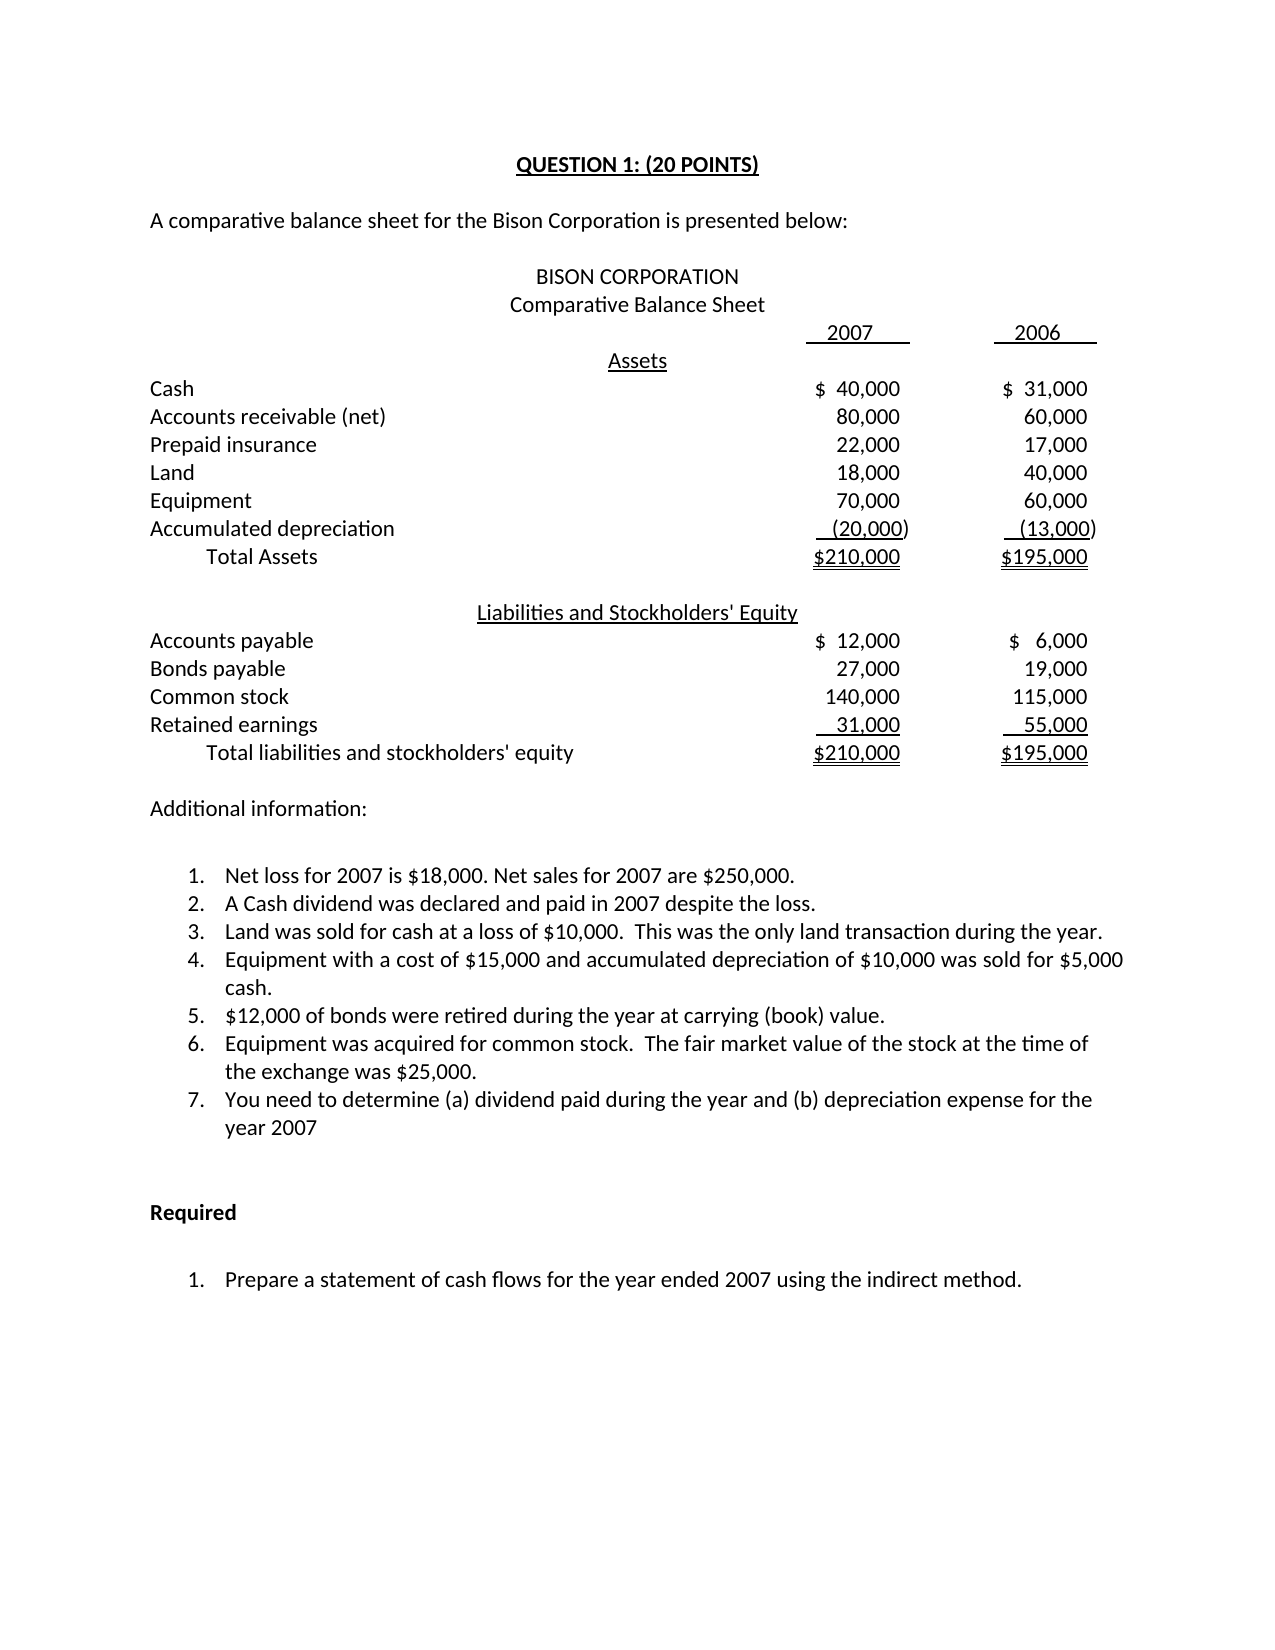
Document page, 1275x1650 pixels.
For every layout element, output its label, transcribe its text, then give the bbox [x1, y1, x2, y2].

list You need to determine (a) dividend paid during the year and (b) depreciation expense for the year 2007 [187, 1085, 1125, 1141]
text Bonds payable 27,000 19,000 [150, 654, 1125, 682]
list A Cash dividend was declared and paid in 2007 despite the loss. [187, 889, 1125, 917]
text Equipment 70,000 60,000 [150, 486, 1125, 514]
text Total liabilities and stockholders' equity $210,000 $195,000 [150, 738, 1125, 766]
list Net loss for 2007 is $18,000. Net sales for 2007 are $250,000. [187, 861, 1125, 889]
list Equipment with a cost of $15,000 and accumulated depreciation of $10,000 was sold for $5,000 cash. [187, 945, 1125, 1001]
text Land 18,000 40,000 [150, 458, 1125, 486]
list Prepare a statement of cash flows for the year ended 2007 using the indirect method. [187, 1265, 1125, 1293]
text Cash $ 40,000 $ 31,000 [150, 374, 1125, 402]
text Retained earnings 31,000 55,000 [150, 710, 1125, 738]
text Additional information: [150, 794, 1125, 822]
text Accumulated depreciation (20,000) (13,000) [150, 514, 1125, 542]
list Equipment was acquired for common stock. The fair market value of the stock at the time of the exchange was $25,000. [187, 1029, 1125, 1085]
text A comparative balance sheet for the Bison Corporation is presented below: [150, 206, 1125, 234]
text Accounts receivable (net) 80,000 60,000 [150, 402, 1125, 430]
text Liabilities and Stockholders' Equity [150, 598, 1125, 626]
text Prepaid insurance 22,000 17,000 [150, 430, 1125, 458]
text Total Assets $210,000 $195,000 [150, 542, 1125, 570]
list Land was sold for cash at a loss of $10,000. This was the only land transaction during the year. [187, 917, 1125, 945]
text Accounts payable $ 12,000 $ 6,000 [150, 626, 1125, 654]
text BISON CORPORATION [150, 262, 1125, 290]
text Comparative Balance Sheet [150, 290, 1125, 318]
text Assets [150, 346, 1125, 374]
text QUESTION 1: (20 POINTS) [150, 150, 1125, 178]
text Common stock 140,000 115,000 [150, 682, 1125, 710]
list $12,000 of bonds were retired during the year at carrying (book) value. [187, 1001, 1125, 1029]
text Required [150, 1198, 1125, 1226]
text 2007 2006 [150, 318, 1125, 346]
